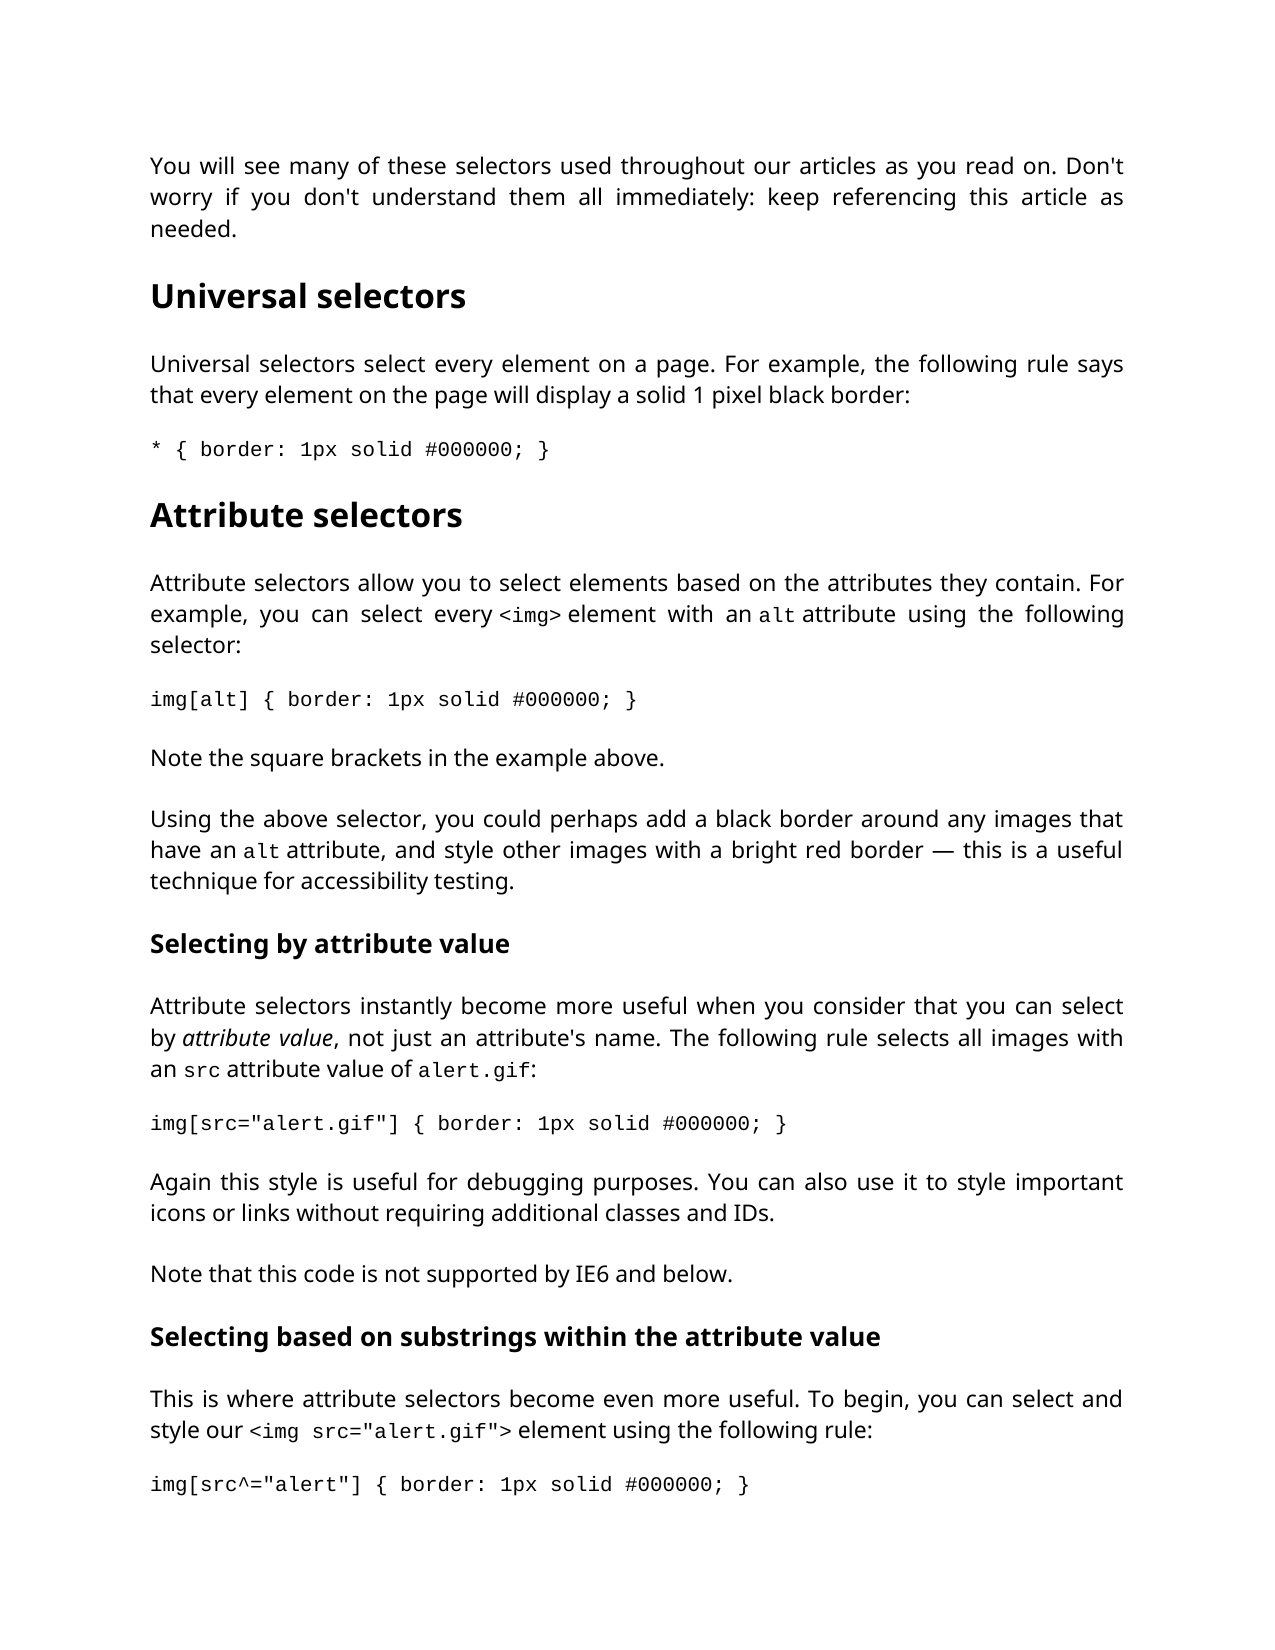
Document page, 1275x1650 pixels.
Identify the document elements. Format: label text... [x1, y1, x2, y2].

text Note that this code is not supported by IE6 and below. [150, 1258, 1125, 1289]
text Universal selectors select every element on a page. For example, the following rule says that every element on the page will display a solid 1 pixel black border: [150, 347, 1125, 410]
text Universal selectors [150, 273, 1125, 318]
text img[src="alert.gif"] { border: 1px solid #000000; } [150, 1113, 1125, 1137]
text Note the square brackets in the example above. [150, 742, 1125, 773]
text Attribute selectors [150, 492, 1125, 537]
text Attribute selectors instantly become more useful when you consider that you can select by attribute value, not just an attribute's name. The following rule selects all images with an src attribute value of alert.gif: [150, 990, 1125, 1084]
text img[alt] { border: 1px solid #000000; } [150, 689, 1125, 713]
text img[src^="alert"] { border: 1px solid #000000; } [150, 1474, 1125, 1498]
text Selecting based on substrings within the attribute value [150, 1318, 1125, 1354]
text Using the above selector, you could perhaps add a black border around any images that have an alt attribute, and style other images with a bright red border — this is a useful technique for accessibility testing. [150, 803, 1125, 896]
text You will see many of these selectors used throughout our articles as you read on. Don't worry if you don't understand them all immediately: keep referencing this article as needed. [150, 150, 1125, 244]
text Again this style is useful for debugging purposes. You can also use it to style important icons or links without requiring additional classes and IDs. [150, 1166, 1125, 1228]
text * { border: 1px solid #000000; } [150, 439, 1125, 463]
text This is where attribute selectors become even more useful. To begin, you can select and style our <img src="alert.gif"> element using the following rule: [150, 1383, 1125, 1445]
text Attribute selectors allow you to select elements based on the attributes they contain. For example, you can select every <img> element with an alt attribute using the following selector: [150, 567, 1125, 660]
text Selecting by attribute value [150, 926, 1125, 961]
